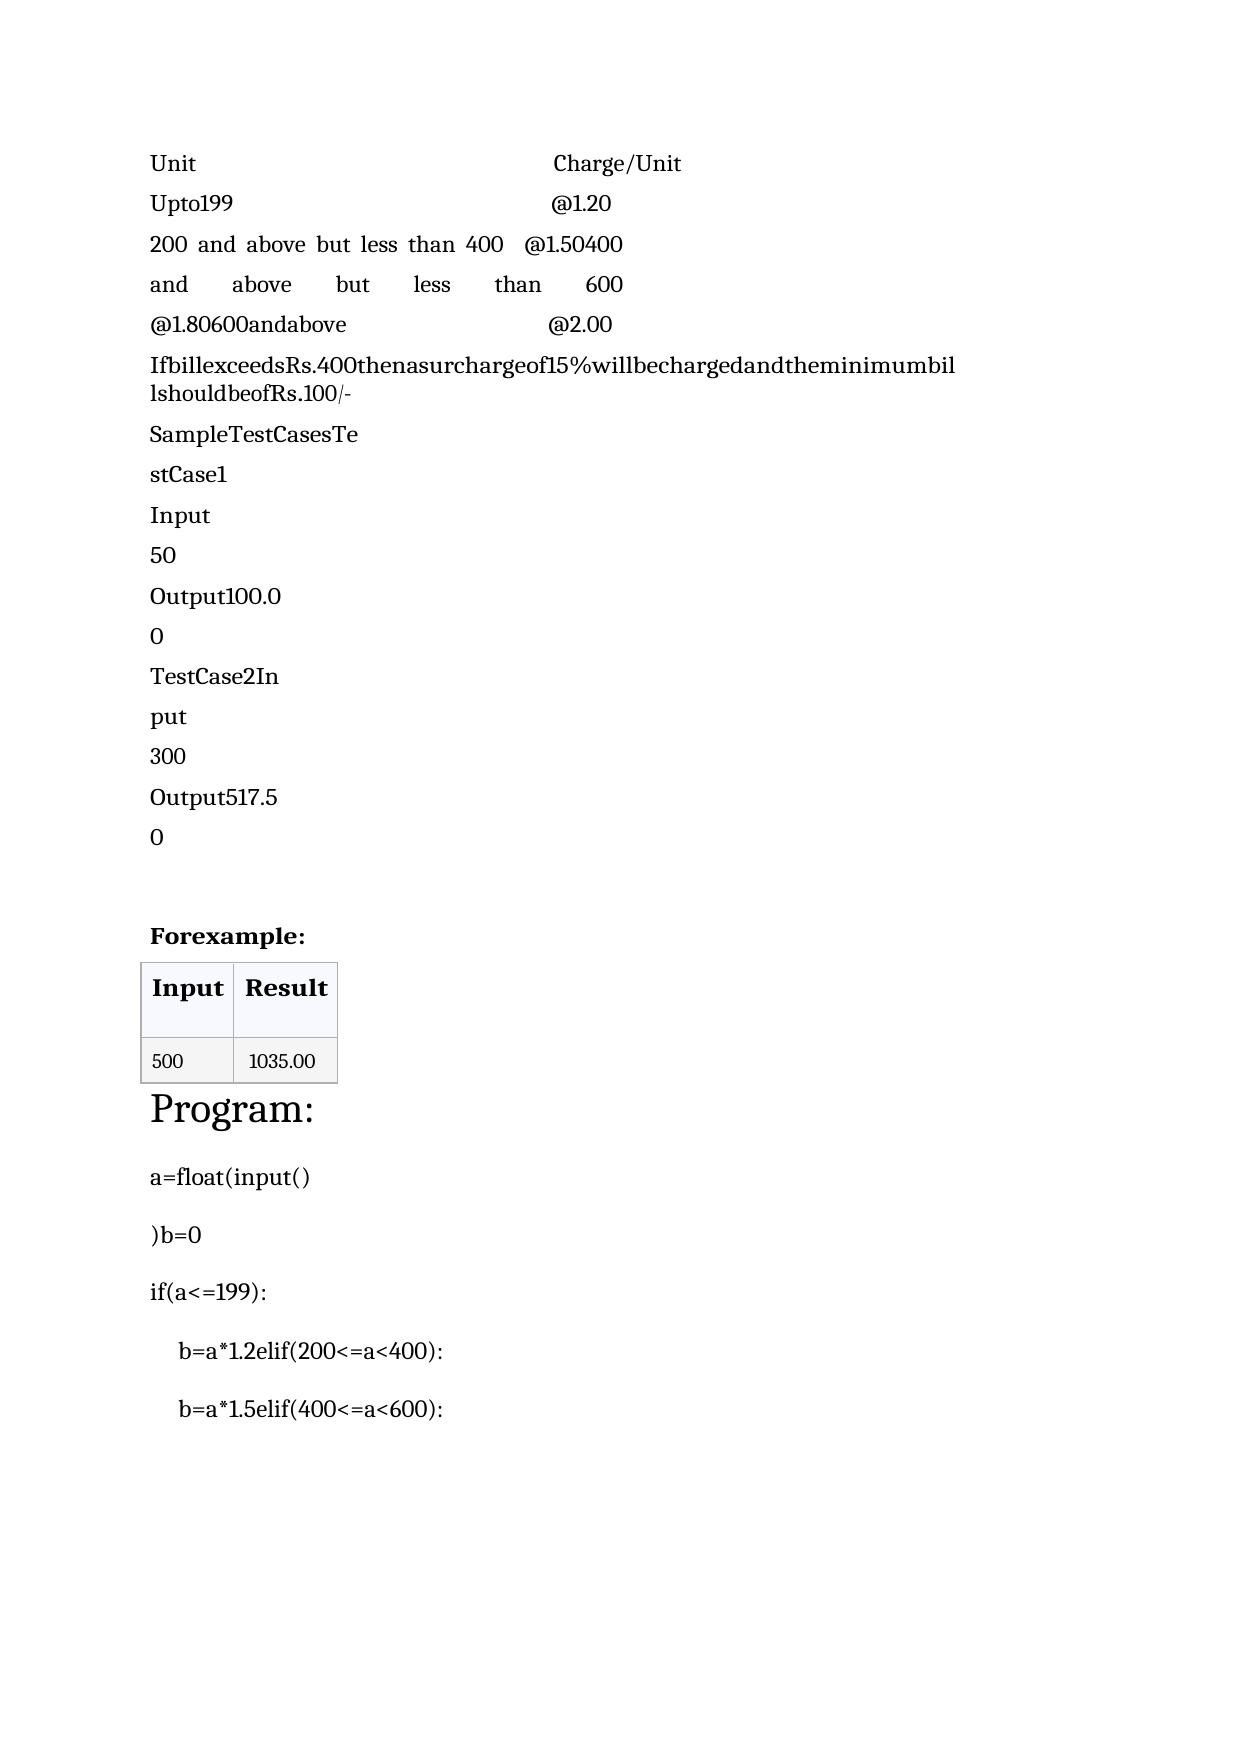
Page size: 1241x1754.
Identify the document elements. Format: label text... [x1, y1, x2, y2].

text Upto199 @1.20 [150, 190, 1136, 218]
text b=a*1.5elif(400<=a<600): [150, 1394, 444, 1423]
table_header Result [234, 963, 337, 1037]
text Output517.50 [150, 784, 285, 852]
table_cell 1035.00 [234, 1038, 337, 1082]
text Output100.00 [150, 583, 285, 650]
text TestCase2Input [150, 663, 285, 730]
text Input50 [150, 502, 213, 570]
table_header Input [142, 963, 233, 1037]
text IfbillexceedsRs.400thenasurchargeof15%willbechargedandtheminimumbillshouldbeofRs.100/- [150, 352, 1136, 408]
text 200 and above but less than 400 @1.50400 and above but less than 600 @1.80600andabove @2.00 [150, 231, 624, 339]
text Unit Charge/Unit [150, 149, 1136, 177]
subtitle Program: [150, 1085, 1136, 1133]
text Forexample: [150, 923, 1136, 950]
text b=a*1.2elif(200<=a<400): [150, 1337, 444, 1365]
text if(a<=199): [150, 1278, 1136, 1307]
text SampleTestCasesTestCase1 [150, 421, 363, 489]
text a=float(input())b=0 [150, 1163, 328, 1249]
text 300 [150, 743, 1136, 770]
table_cell 500 [142, 1038, 233, 1082]
